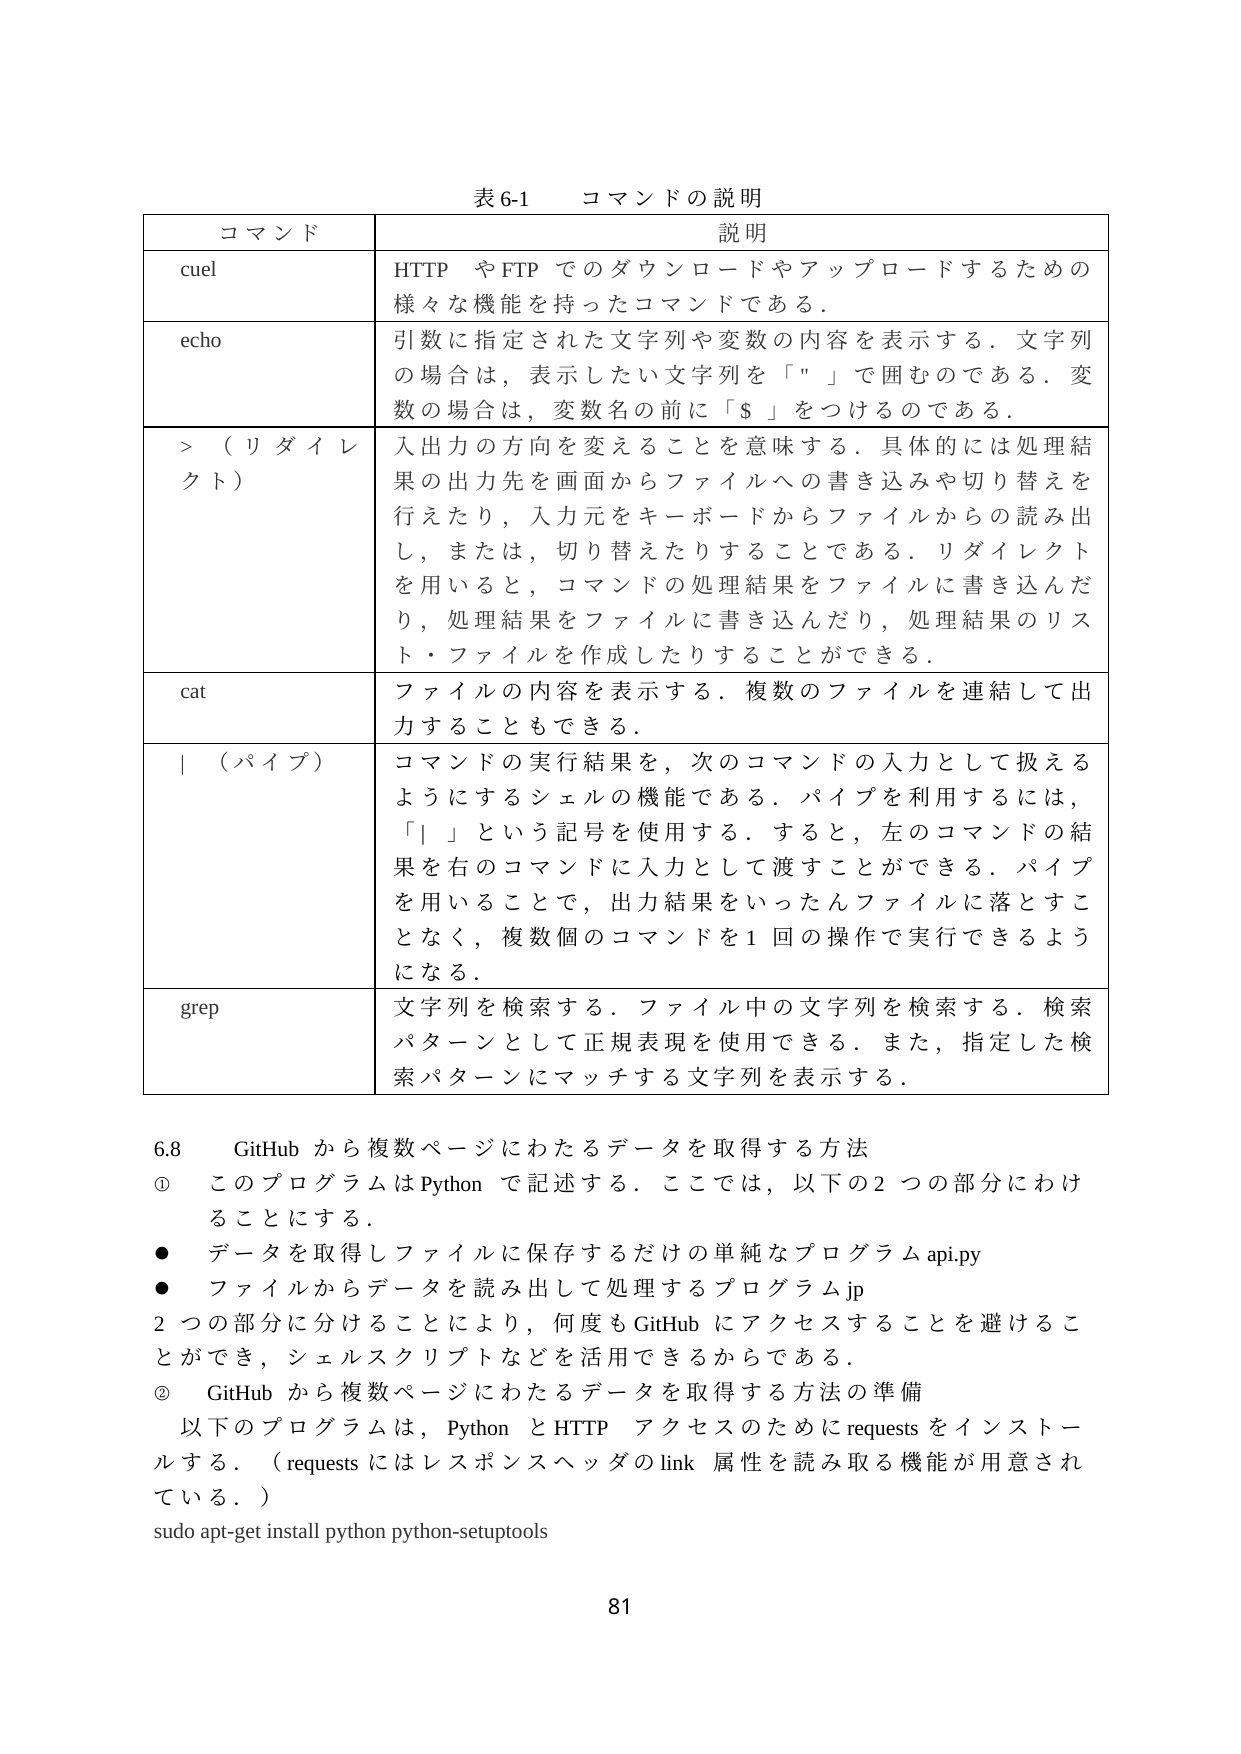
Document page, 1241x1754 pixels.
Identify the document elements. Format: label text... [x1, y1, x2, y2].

table_cell HTTPやFTPでのダウンロードやアップロードするための様々な機能を持ったコマンドである． [376, 251, 1108, 321]
list データを取得しファイルに保存するだけの単純なプログラムapi.py [153, 1234, 1087, 1269]
text 以下のプログラムは，PythonとHTTPアクセスのためにrequestsをインストールする．（requestsにはレスポンスヘッダのlink属性を読み取る機能が用意されている．） [153, 1409, 1087, 1513]
table_cell grep [144, 989, 374, 1094]
text 表6-1 コマンドの説明 [153, 179, 1087, 214]
table_cell コマンドの実行結果を，次のコマンドの入力として扱えるようにするシェルの機能である．パイプを利用するには，「|」という記号を使用する．すると，左のコマンドの結果を右のコマンドに入力として渡すことができる．パイプを用いることで，出力結果をいったんファイルに落とすことなく，複数個のコマンドを1回の操作で実行できるようになる． [376, 744, 1108, 988]
table_cell |（パイプ） [144, 744, 374, 988]
list GitHubから複数ページにわたるデータを取得する方法の準備 [153, 1374, 1087, 1409]
table_header 説明 [376, 215, 1108, 250]
subtitle 6.8 GitHubから複数ページにわたるデータを取得する方法 [153, 1129, 1087, 1164]
table_cell >（リダイレクト） [144, 428, 374, 672]
table_cell 引数に指定された文字列や変数の内容を表示する．文字列の場合は，表示したい文字列を「"」で囲むのである．変数の場合は，変数名の前に「$」をつけるのである． [376, 322, 1108, 426]
list このプログラムはPythonで記述する．ここでは，以下の2つの部分にわけることにする． [153, 1164, 1087, 1234]
table_cell cuel [144, 251, 374, 321]
table_cell cat [144, 673, 374, 743]
text sudo apt-get install python python-setuptools [153, 1513, 1087, 1548]
table_cell 文字列を検索する．ファイル中の文字列を検索する．検索パターンとして正規表現を使用できる．また，指定した検索パターンにマッチする文字列を表示する． [376, 989, 1108, 1094]
table_header コマンド [144, 215, 374, 250]
table_cell 入出力の方向を変えることを意味する．具体的には処理結果の出力先を画面からファイルへの書き込みや切り替えを行えたり，入力元をキーボードからファイルからの読み出し，または，切り替えたりすることである．リダイレクトを用いると，コマンドの処理結果をファイルに書き込んだり，処理結果をファイルに書き込んだり，処理結果のリスト・ファイルを作成したりすることができる． [376, 428, 1108, 672]
text 2つの部分に分けることにより，何度もGitHubにアクセスすることを避けることができ，シェルスクリプトなどを活用できるからである． [153, 1304, 1087, 1374]
table_cell echo [144, 322, 374, 426]
table_cell ファイルの内容を表示する．複数のファイルを連結して出力することもできる． [376, 673, 1108, 743]
list ファイルからデータを読み出して処理するプログラムjp [153, 1269, 1087, 1304]
